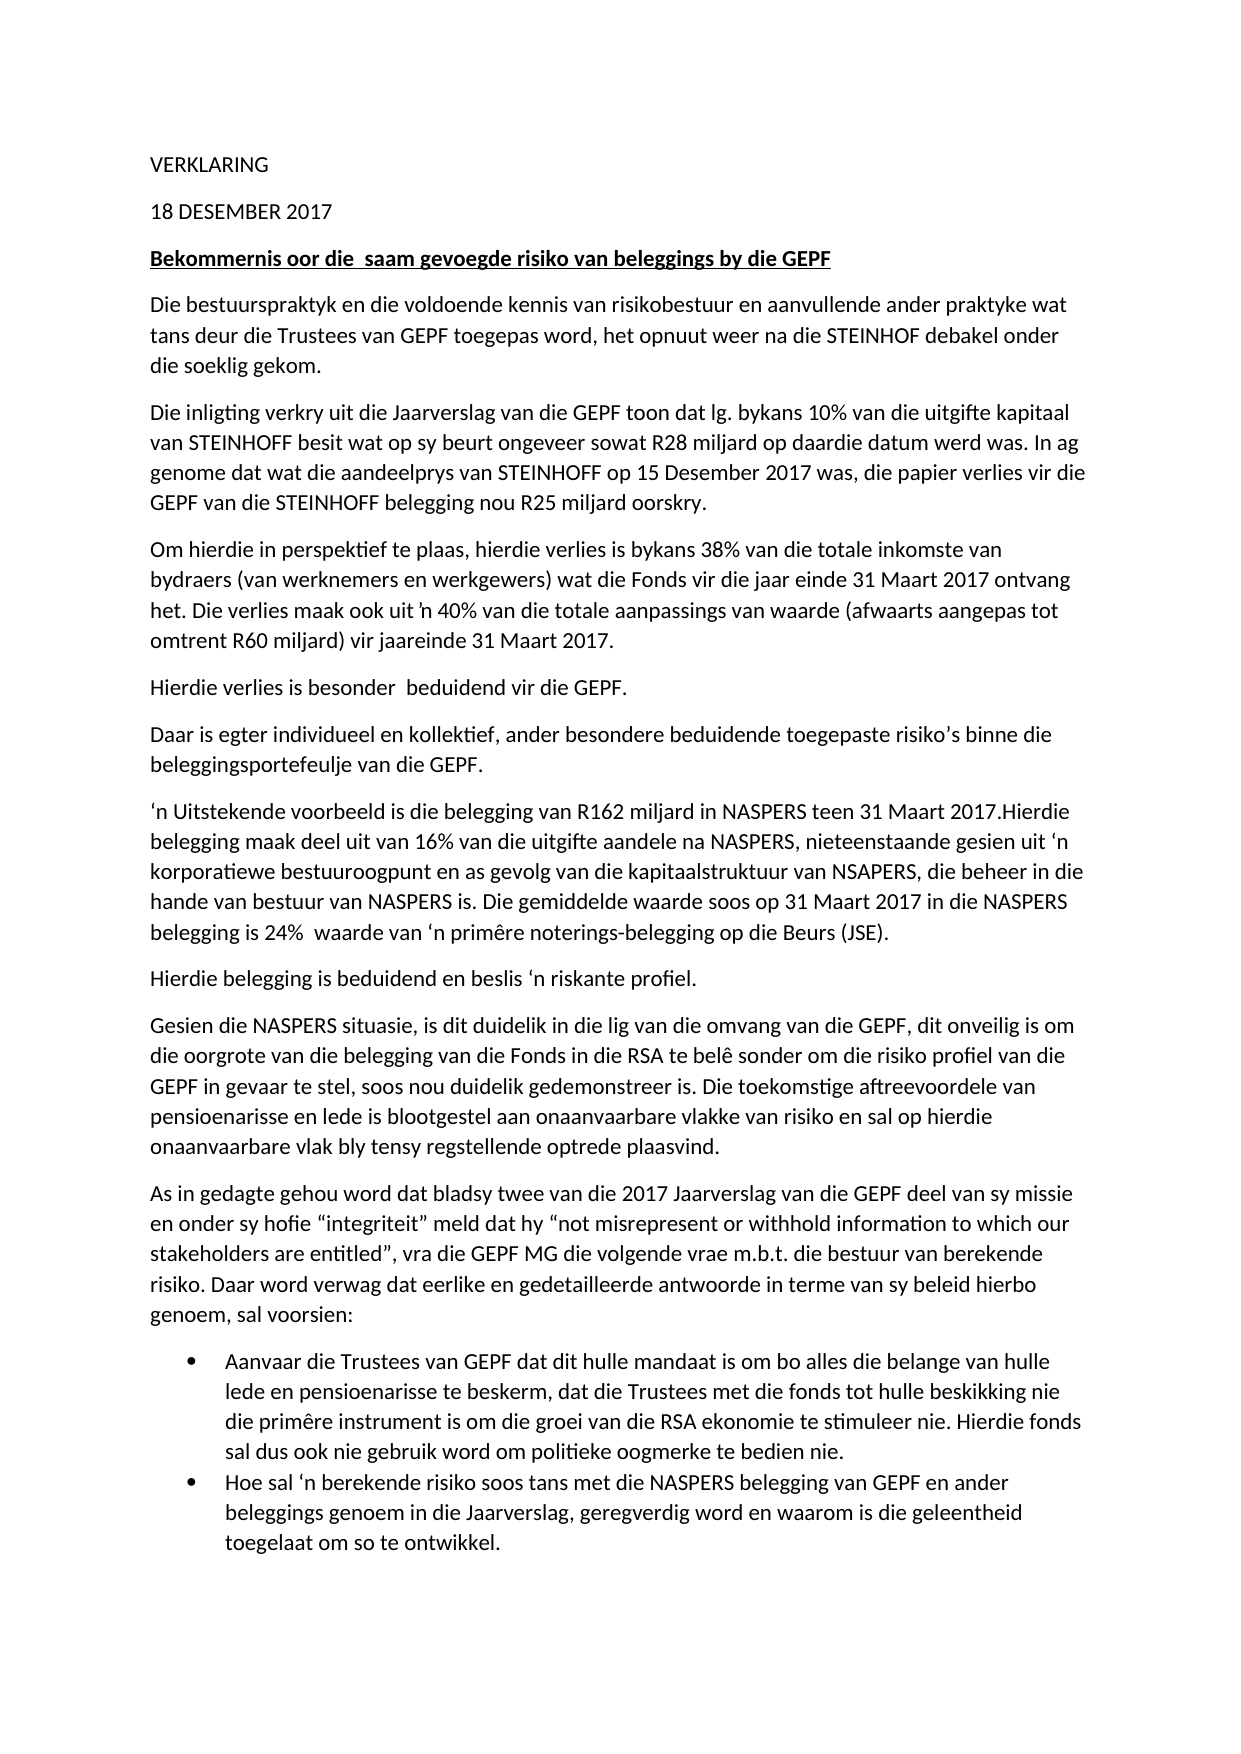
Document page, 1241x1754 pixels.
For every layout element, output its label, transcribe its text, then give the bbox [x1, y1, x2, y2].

text As in gedagte gehou word dat bladsy twee van die 2017 Jaarverslag van die GEPF deel van sy missie en onder sy hofie “integriteit” meld dat hy “not misrepresent or withhold information to which our stakeholders are entitled”, vra die GEPF MG die volgende vrae m.b.t. die bestuur van berekende risiko. Daar word verwag dat eerlike en gedetailleerde antwoorde in terme van sy beleid hierbo genoem, sal voorsien: [150, 1179, 1090, 1328]
list Hoe sal ‘n berekende risiko soos tans met die NASPERS belegging van GEPF en ander beleggings genoem in die Jaarverslag, geregverdig word en waarom is die geleentheid toegelaat om so te ontwikkel. [187, 1468, 1090, 1556]
text VERKLARING [150, 150, 1090, 178]
text 18 DESEMBER 2017 [150, 197, 1090, 225]
text Daar is egter individueel en kollektief, ander besondere beduidende toegepaste risiko’s binne die beleggingsportefeulje van die GEPF. [150, 720, 1090, 778]
text Hierdie verlies is besonder beduidend vir die GEPF. [150, 673, 1090, 701]
text Om hierdie in perspektief te plaas, hierdie verlies is bykans 38% van die totale inkomste van bydraers (van werknemers en werkgewers) wat die Fonds vir die jaar einde 31 Maart 2017 ontvang het. Die verlies maak ook uit ŉ 40% van die totale aanpassings van waarde (afwaarts aangepas tot omtrent R60 miljard) vir jaareinde 31 Maart 2017. [150, 535, 1090, 654]
text Gesien die NASPERS situasie, is dit duidelik in die lig van die omvang van die GEPF, dit onveilig is om die oorgrote van die belegging van die Fonds in die RSA te belê sonder om die risiko profiel van die GEPF in gevaar te stel, soos nou duidelik gedemonstreer is. Die toekomstige aftreevoordele van pensioenarisse en lede is blootgestel aan onaanvaarbare vlakke van risiko en sal op hierdie onaanvaarbare vlak bly tensy regstellende optrede plaasvind. [150, 1011, 1090, 1160]
text Bekommernis oor die saam gevoegde risiko van beleggings by die GEPF [150, 244, 1090, 272]
text ‘n Uitstekende voorbeeld is die belegging van R162 miljard in NASPERS teen 31 Maart 2017.Hierdie belegging maak deel uit van 16% van die uitgifte aandele na NASPERS, nieteenstaande gesien uit ‘n korporatiewe bestuuroogpunt en as gevolg van die kapitaalstruktuur van NSAPERS, die beheer in die hande van bestuur van NASPERS is. Die gemiddelde waarde soos op 31 Maart 2017 in die NASPERS belegging is 24% waarde van ‘n primêre noterings-belegging op die Beurs (JSE). [150, 797, 1090, 946]
text Die bestuurspraktyk en die voldoende kennis van risikobestuur en aanvullende ander praktyke wat tans deur die Trustees van GEPF toegepas word, het opnuut weer na die STEINHOF debakel onder die soeklig gekom. [150, 291, 1090, 379]
text Die inligting verkry uit die Jaarverslag van die GEPF toon dat lg. bykans 10% van die uitgifte kapitaal van STEINHOFF besit wat op sy beurt ongeveer sowat R28 miljard op daardie datum werd was. In ag genome dat wat die aandeelprys van STEINHOFF op 15 Desember 2017 was, die papier verlies vir die GEPF van die STEINHOFF belegging nou R25 miljard oorskry. [150, 398, 1090, 517]
list Aanvaar die Trustees van GEPF dat dit hulle mandaat is om bo alles die belange van hulle lede en pensioenarisse te beskerm, dat die Trustees met die fonds tot hulle beskikking nie die primêre instrument is om die groei van die RSA ekonomie te stimuleer nie. Hierdie fonds sal dus ook nie gebruik word om politieke oogmerke te bedien nie. [187, 1347, 1090, 1466]
text Hierdie belegging is beduidend en beslis ‘n riskante profiel. [150, 964, 1090, 993]
